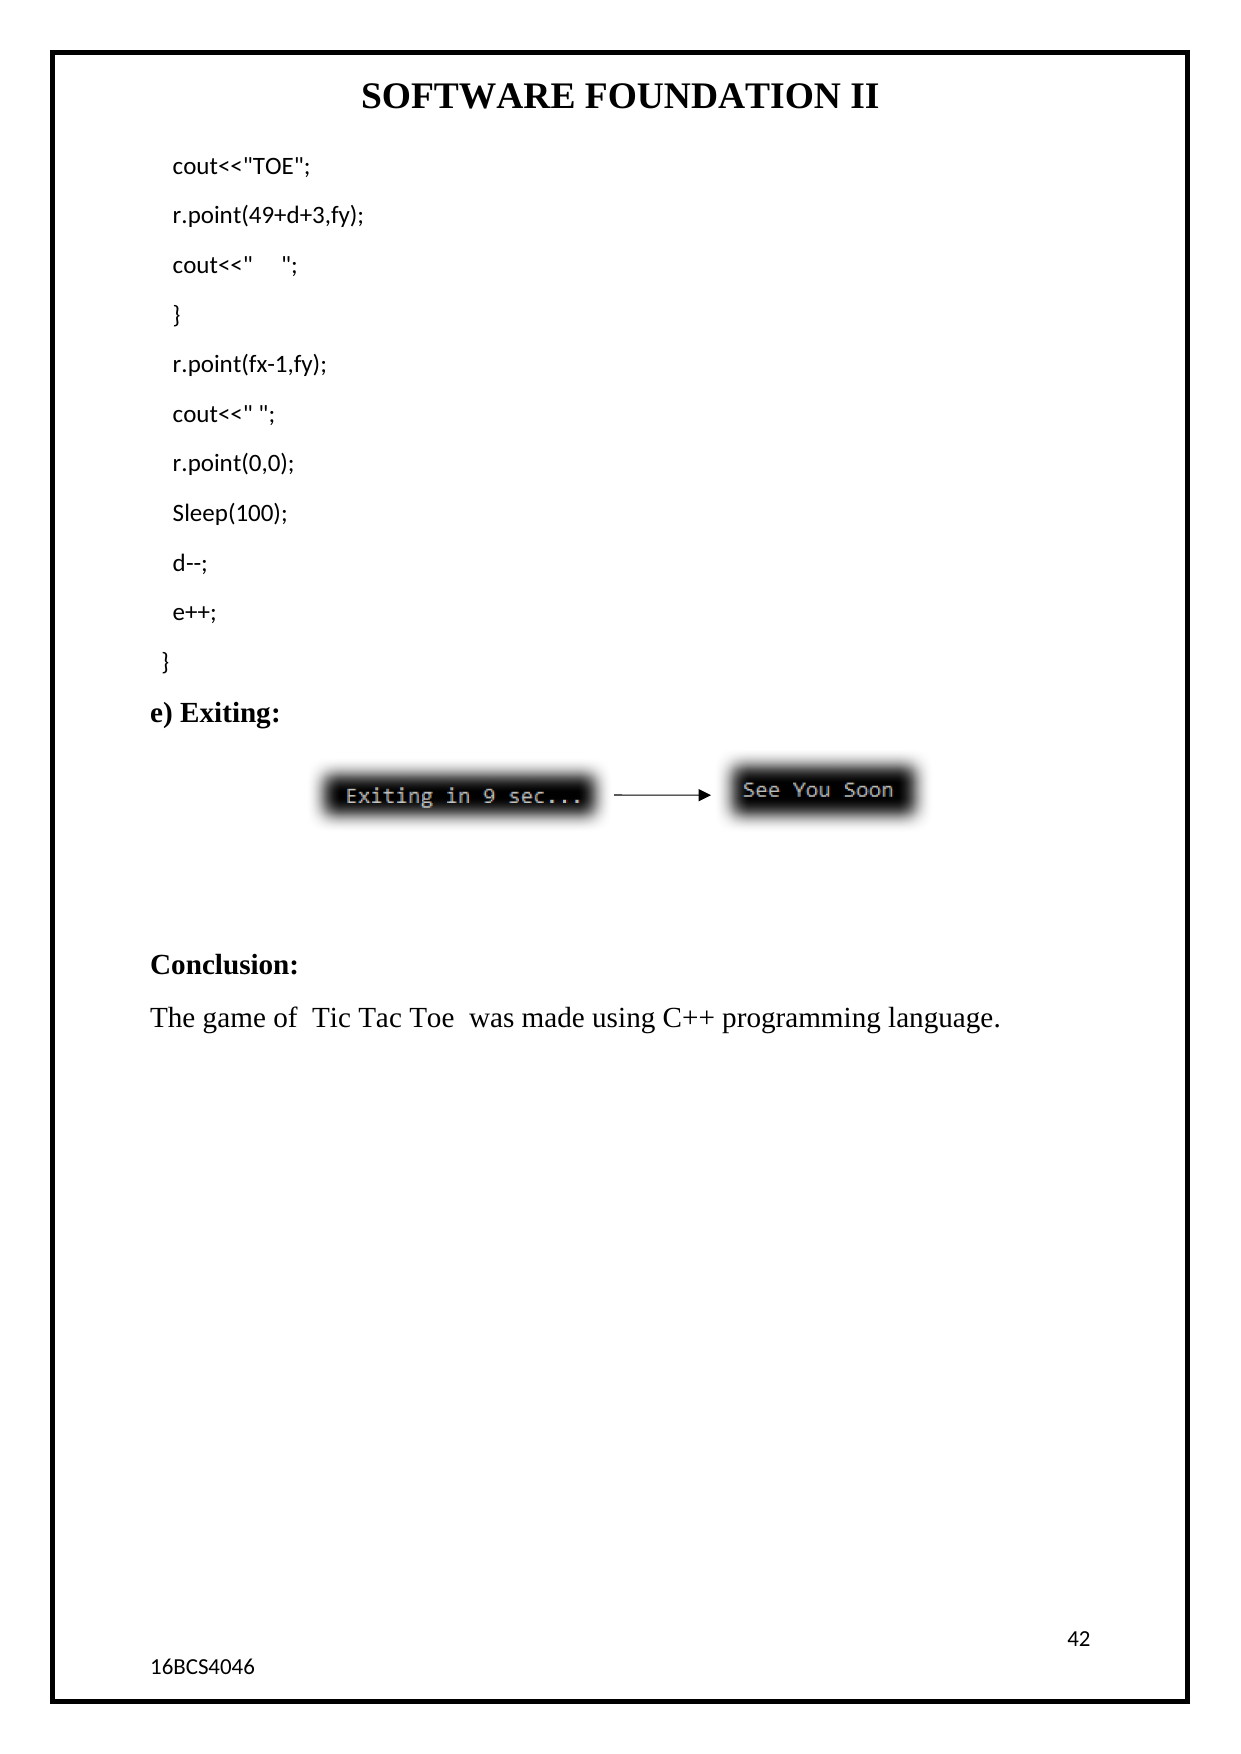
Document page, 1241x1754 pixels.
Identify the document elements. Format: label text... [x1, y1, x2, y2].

text d--; [150, 547, 1090, 577]
text Sleep(100); [150, 497, 1090, 528]
text e) Exiting: [150, 695, 1090, 729]
text cout<<" "; [150, 398, 1090, 428]
text } [150, 299, 1090, 329]
text } [150, 646, 1090, 676]
picture [335, 786, 584, 804]
picture [744, 778, 904, 803]
text cout<<" "; [150, 249, 1090, 280]
text r.point(49+d+3,fy); [150, 199, 1090, 230]
text cout<<"TOE"; [150, 150, 1090, 181]
text Conclusion: [150, 947, 1090, 981]
text r.point(fx-1,fy); [150, 348, 1090, 379]
text The game of Tic Tac Toe was made using C++ programming language. [150, 1000, 1090, 1033]
text r.point(0,0); [150, 447, 1090, 478]
text e++; [150, 596, 1090, 627]
